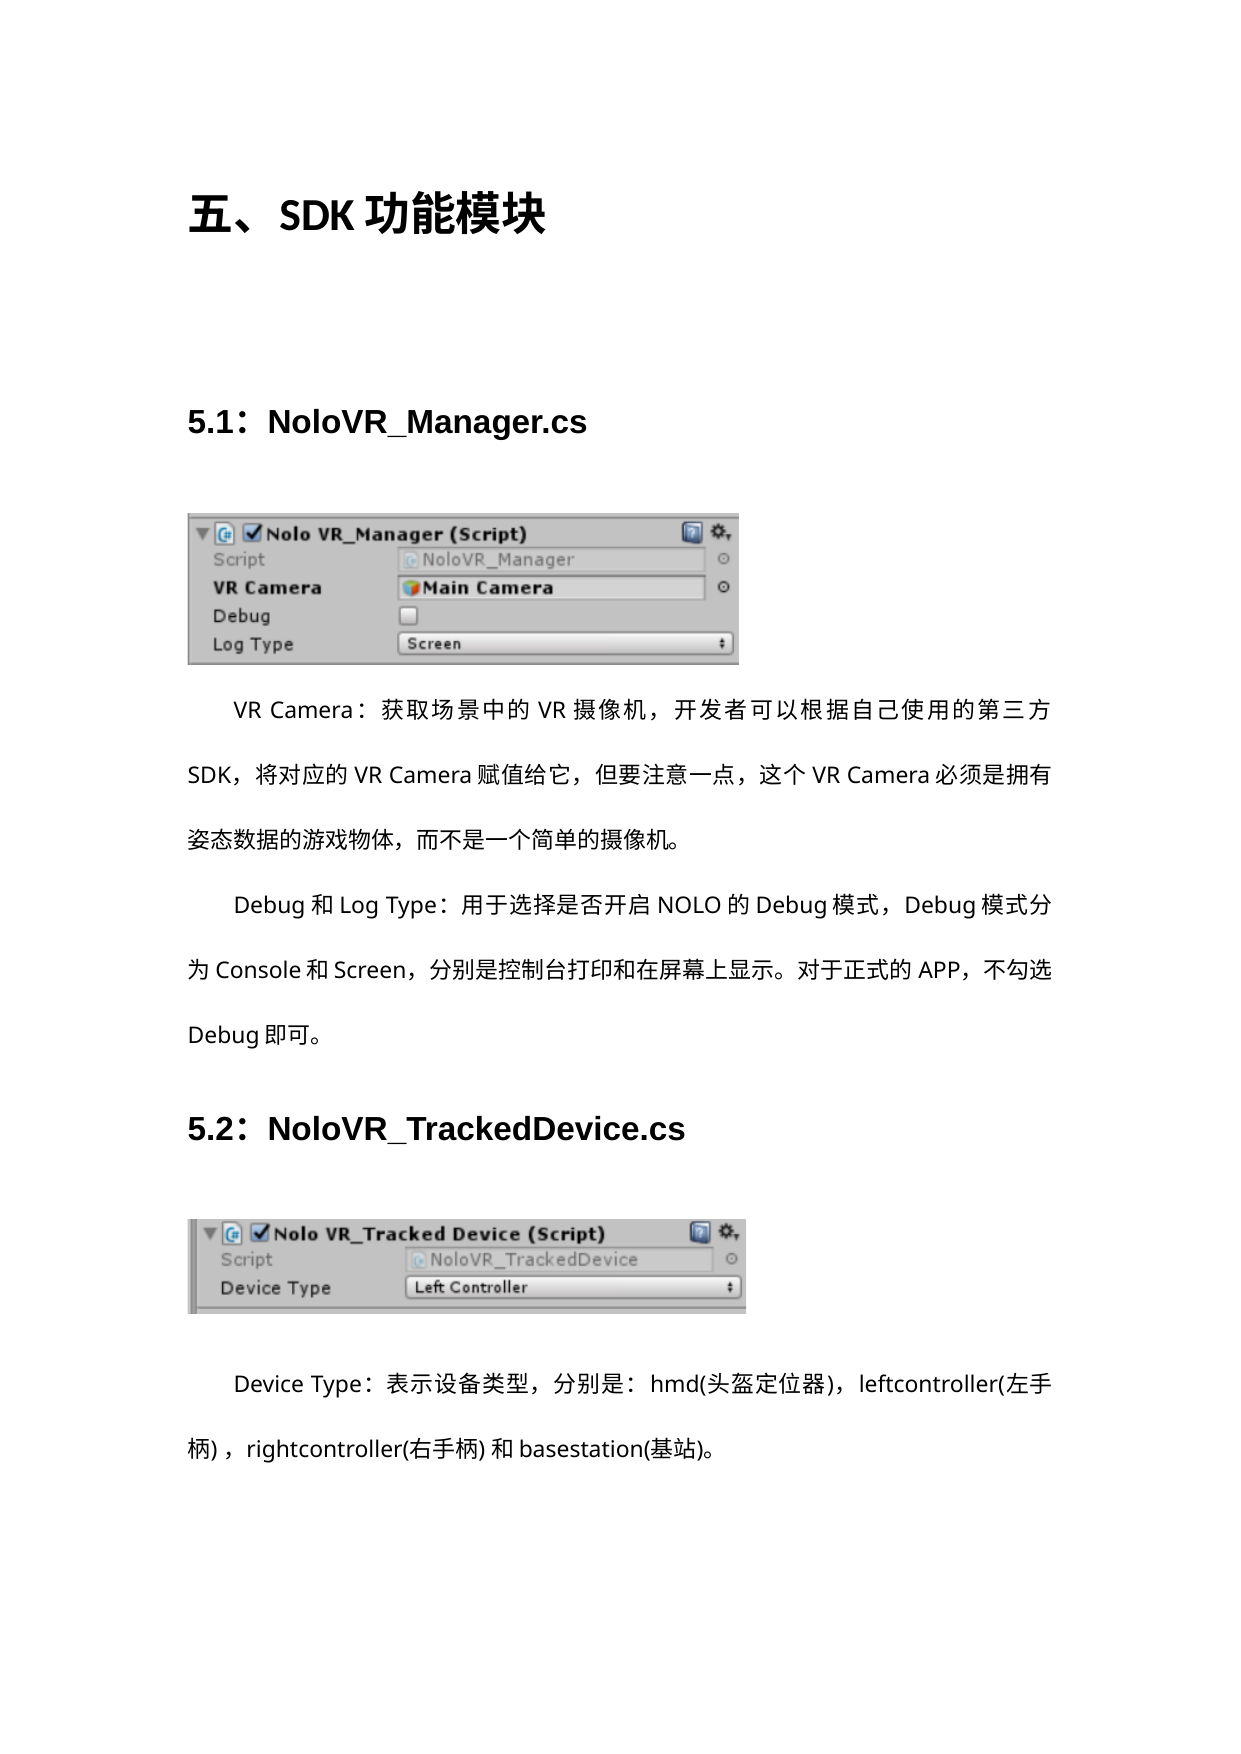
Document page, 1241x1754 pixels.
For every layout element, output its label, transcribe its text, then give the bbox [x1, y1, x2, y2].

subtitle 5.1：NoloVR_Manager.cs [187, 387, 1053, 452]
subtitle 五、SDK功能模块 [187, 162, 1053, 259]
subtitle 5.2：NoloVR_TrackedDevice.cs [187, 1093, 1053, 1158]
text VR Camera：获取场景中的VR摄像机，开发者可以根据自己使用的第三方SDK，将对应的VR Camera赋值给它，但要注意一点，这个VR Camera必须是拥有姿态数据的游戏物体，而不是一个简单的摄像机。 [187, 676, 1053, 871]
picture [187, 1219, 747, 1314]
text Debug和Log Type：用于选择是否开启NOLO的Debug模式，Debug模式分为Console和Screen，分别是控制台打印和在屏幕上显示。对于正式的APP，不勾选Debug即可。 [187, 871, 1053, 1066]
picture [187, 513, 739, 665]
text Device Type：表示设备类型，分别是：hmd(头盔定位器)，leftcontroller(左手柄) ，rightcontroller(右手柄) 和basestation(基站)。 [187, 1350, 1053, 1480]
